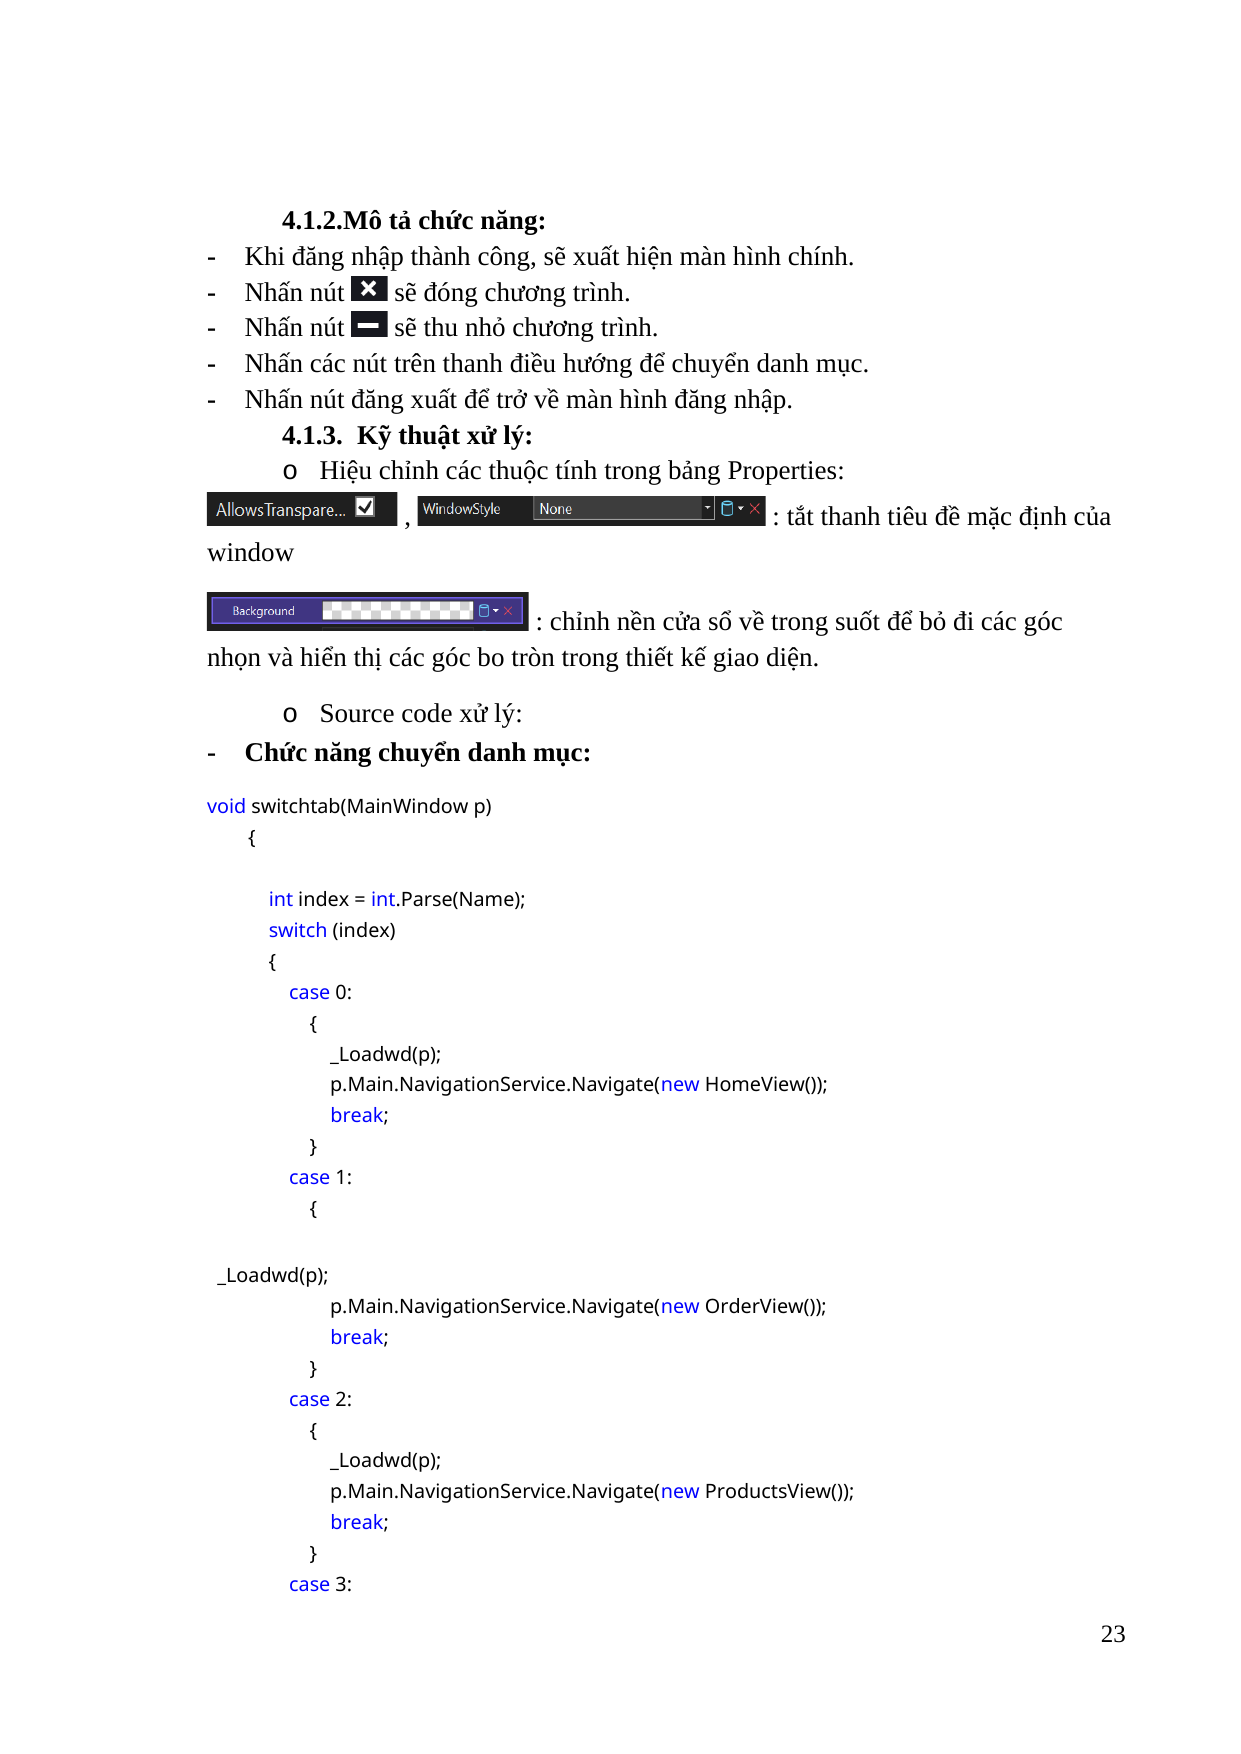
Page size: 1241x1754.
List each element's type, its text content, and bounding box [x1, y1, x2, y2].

text { [207, 1416, 1122, 1443]
list Kỹ thuật xử lý: [282, 419, 1122, 450]
text p.Main.NavigationService.Navigate(new HomeView()); [207, 1071, 1122, 1098]
text case 3: [207, 1571, 1122, 1597]
text : chỉnh nền cửa sổ về trong suốt để bỏ đi các góc nhọn và hiển thị các góc bo tròn trong thiết kế giao diện. [207, 592, 1122, 672]
list Nhấn nút đăng xuất để trở về màn hình đăng nhập. [207, 383, 1122, 414]
text case 2: [207, 1385, 1122, 1412]
text break; [207, 1102, 1122, 1129]
text , : tắt thanh tiêu đề mặc định của window [207, 493, 1122, 567]
text _Loadwd(p); [207, 1040, 1122, 1067]
list Nhấn nút sẽ thu nhỏ chương trình. [207, 311, 1122, 343]
picture [351, 311, 388, 337]
text { [207, 1194, 1122, 1221]
list Mô tả chức năng: [282, 204, 1122, 235]
text } [207, 1539, 1122, 1567]
text { [207, 947, 1122, 974]
text { [207, 823, 1122, 850]
picture [206, 592, 529, 631]
text case 0: [207, 978, 1122, 1005]
text case 1: [207, 1163, 1122, 1191]
list Nhấn các nút trên thanh điều hướng để chuyển danh mục. [207, 347, 1122, 378]
text _Loadwd(p); [207, 1447, 1122, 1474]
text p.Main.NavigationService.Navigate(new ProductsView()); [207, 1478, 1122, 1505]
picture [351, 276, 388, 301]
text break; [207, 1509, 1122, 1536]
list Source code xử lý: [282, 697, 1122, 731]
list Chức năng chuyển danh mục: [207, 736, 1122, 767]
list Khi đăng nhập thành công, sẽ xuất hiện màn hình chính. [207, 240, 1122, 271]
text { [207, 1009, 1122, 1036]
text break; [207, 1323, 1122, 1350]
list Nhấn nút sẽ đóng chương trình. [207, 276, 1122, 307]
list Hiệu chỉnh các thuộc tính trong bảng Properties: [282, 454, 1122, 488]
picture [417, 496, 766, 526]
text } [207, 1354, 1122, 1381]
text switch (index) [207, 916, 1122, 943]
picture [206, 492, 398, 526]
text int index = int.Parse(Name); [207, 885, 1122, 912]
text p.Main.NavigationService.Navigate(new OrderView()); [207, 1292, 1122, 1319]
text } [207, 1133, 1122, 1159]
text void switchtab(MainWindow p) [207, 792, 1122, 819]
text _Loadwd(p); [207, 1261, 1122, 1288]
